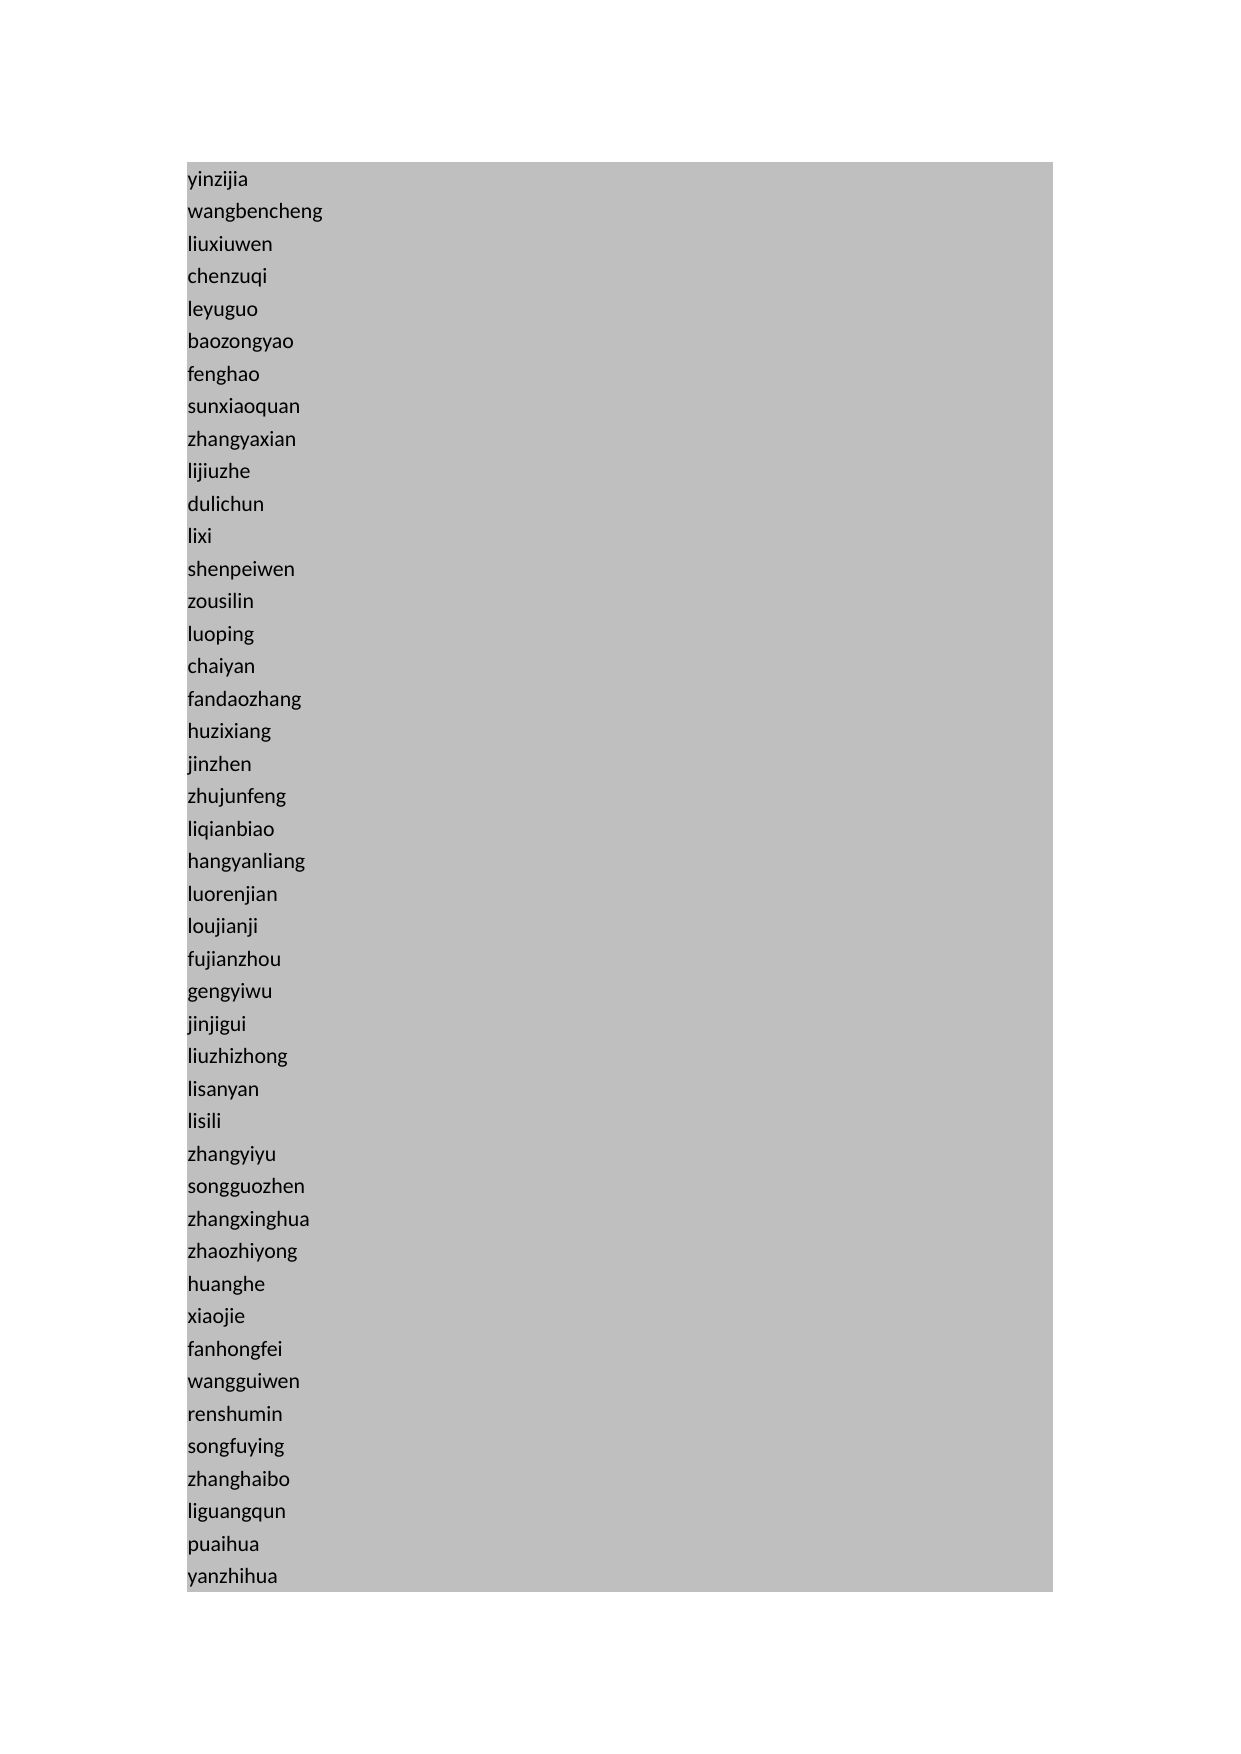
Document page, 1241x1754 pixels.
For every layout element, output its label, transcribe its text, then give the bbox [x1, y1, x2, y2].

text wangguiwen [187, 1364, 1053, 1397]
text zhangyiyu [187, 1137, 1053, 1169]
text yinzijia [187, 162, 1053, 194]
text hangyanliang [187, 844, 1053, 877]
text lijiuzhe [187, 454, 1053, 487]
text renshumin [187, 1397, 1053, 1429]
text zhanghaibo [187, 1462, 1053, 1494]
text zhangxinghua [187, 1202, 1053, 1234]
text fenghao [187, 357, 1053, 389]
text fanhongfei [187, 1332, 1053, 1364]
text luoping [187, 617, 1053, 649]
text jinzhen [187, 747, 1053, 779]
text zousilin [187, 584, 1053, 617]
text luorenjian [187, 877, 1053, 909]
text chaiyan [187, 649, 1053, 682]
text fandaozhang [187, 682, 1053, 714]
text fujianzhou [187, 942, 1053, 974]
text loujianji [187, 909, 1053, 942]
text lisili [187, 1104, 1053, 1137]
text chenzuqi [187, 259, 1053, 292]
text huzixiang [187, 714, 1053, 747]
text zhujunfeng [187, 779, 1053, 812]
text shenpeiwen [187, 552, 1053, 584]
text liqianbiao [187, 812, 1053, 844]
text liuzhizhong [187, 1039, 1053, 1072]
text songfuying [187, 1429, 1053, 1462]
text zhangyaxian [187, 422, 1053, 454]
text xiaojie [187, 1299, 1053, 1332]
text zhaozhiyong [187, 1234, 1053, 1267]
text liuxiuwen [187, 227, 1053, 259]
text jinjigui [187, 1007, 1053, 1039]
text puaihua [187, 1527, 1053, 1559]
text huanghe [187, 1267, 1053, 1299]
text baozongyao [187, 324, 1053, 357]
text lisanyan [187, 1072, 1053, 1104]
text wangbencheng [187, 194, 1053, 227]
text sunxiaoquan [187, 389, 1053, 422]
text leyuguo [187, 292, 1053, 324]
text dulichun [187, 487, 1053, 519]
text songguozhen [187, 1169, 1053, 1202]
text gengyiwu [187, 974, 1053, 1007]
text yanzhihua [187, 1559, 1053, 1592]
text liguangqun [187, 1494, 1053, 1527]
text lixi [187, 519, 1053, 552]
